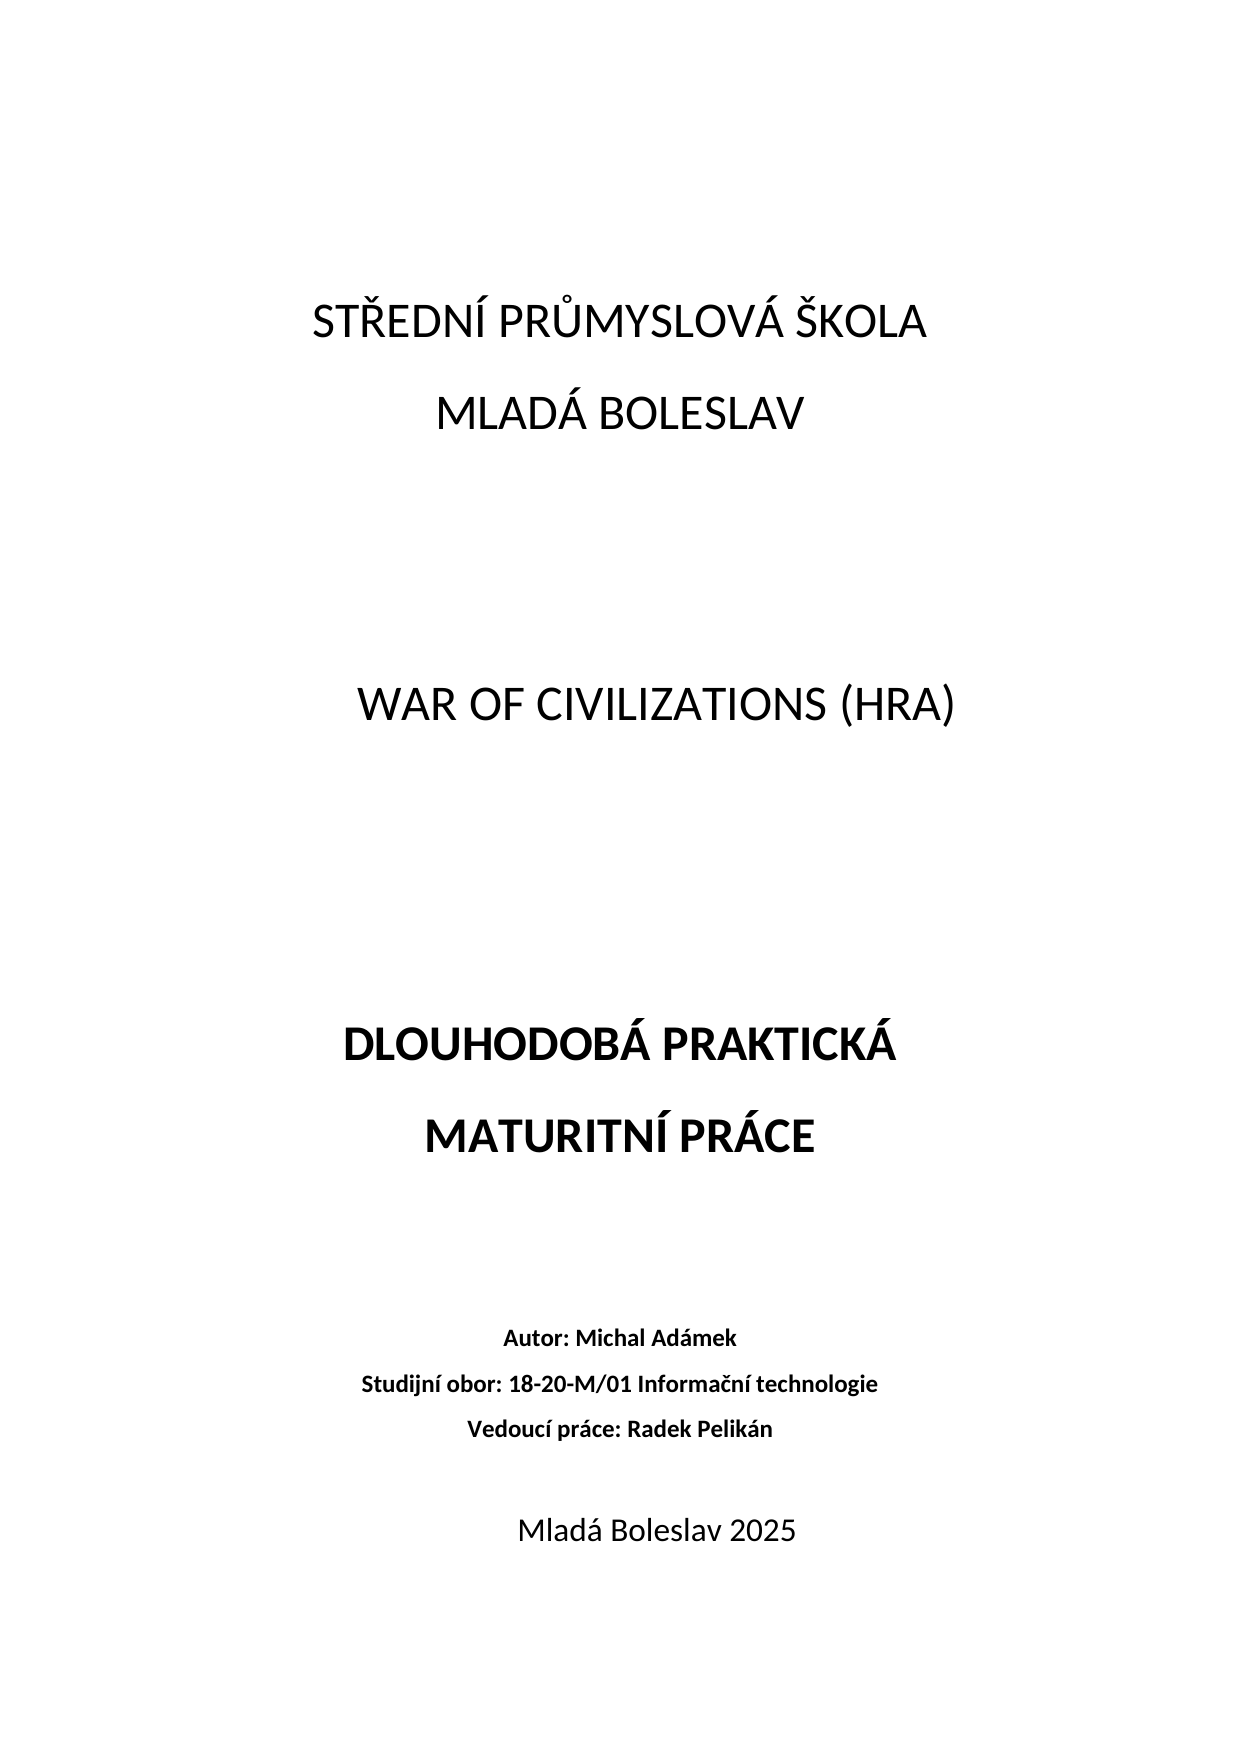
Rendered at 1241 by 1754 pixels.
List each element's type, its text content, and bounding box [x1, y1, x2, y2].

text DLOUHODOBÁ PRAKTICKÁ MATURITNÍ PRÁCE [148, 1012, 1092, 1165]
text STŘEDNÍ PRŮMYSLOVÁ ŠKOLA MLADÁ BOLESLAV [148, 289, 1092, 442]
text Mladá Boleslav 2025 [148, 1509, 1092, 1550]
text War Of civilizations (hra) [148, 672, 1092, 733]
text Autor: Michal Adámek Studijní obor: 18-20-M/01 Informační technologie Vedoucí práce: Radek Pelikán [148, 1322, 1092, 1444]
